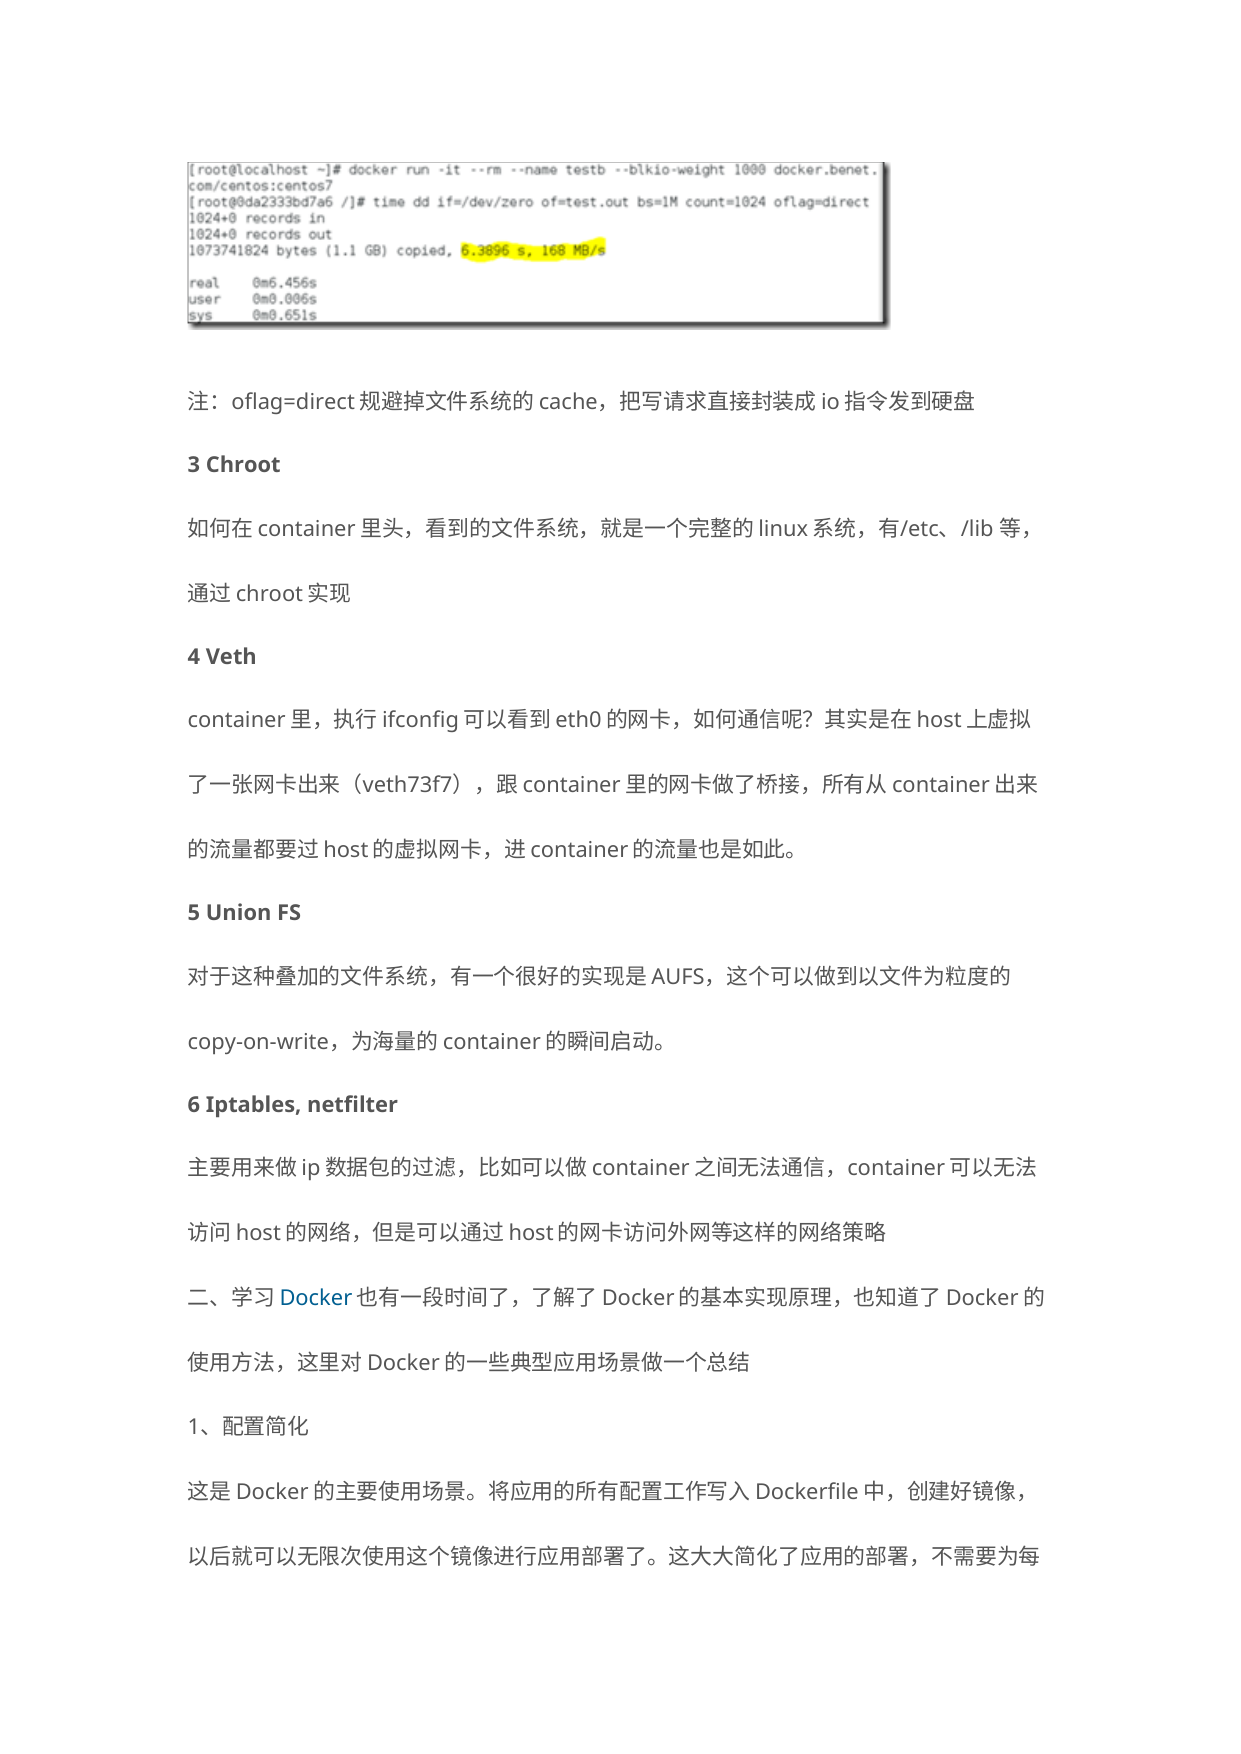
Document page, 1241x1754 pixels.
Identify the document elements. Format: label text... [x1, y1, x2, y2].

text 二、学习Docker也有一段时间了，了解了Docker的基本实现原理，也知道了Docker的使用方法，这里对Docker的一些典型应用场景做一个总结 [187, 1279, 1053, 1377]
text 如何在container里头，看到的文件系统，就是一个完整的linux系统，有/etc、/lib 等，通过chroot实现 [187, 510, 1053, 608]
text container里，执行ifconfig可以看到eth0的网卡，如何通信呢？其实是在host上虚拟了一张网卡出来（veth73f7），跟container里的网卡做了桥接，所有从container出来的流量都要过host的虚拟网卡，进container的流量也是如此。 [187, 702, 1053, 864]
text 对于这种叠加的文件系统，有一个很好的实现是AUFS，这个可以做到以文件为粒度的copy-on-write，为海量的container的瞬间启动。 [187, 958, 1053, 1056]
text 3 Chroot [187, 448, 1053, 480]
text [187, 1408, 1053, 1571]
text 4 Veth [187, 639, 1053, 672]
text 主要用来做ip数据包的过滤，比如可以做container之间无法通信，container可以无法访问host的网络，但是可以通过host的网卡访问外网等这样的网络策略 [187, 1150, 1053, 1247]
text 注：oflag=direct规避掉文件系统的cache，把写请求直接封装成io指令发到硬盘 [187, 384, 1053, 416]
text 6 Iptables, netfilter [187, 1088, 1053, 1120]
picture [187, 162, 891, 330]
text 5 Union FS [187, 896, 1053, 928]
